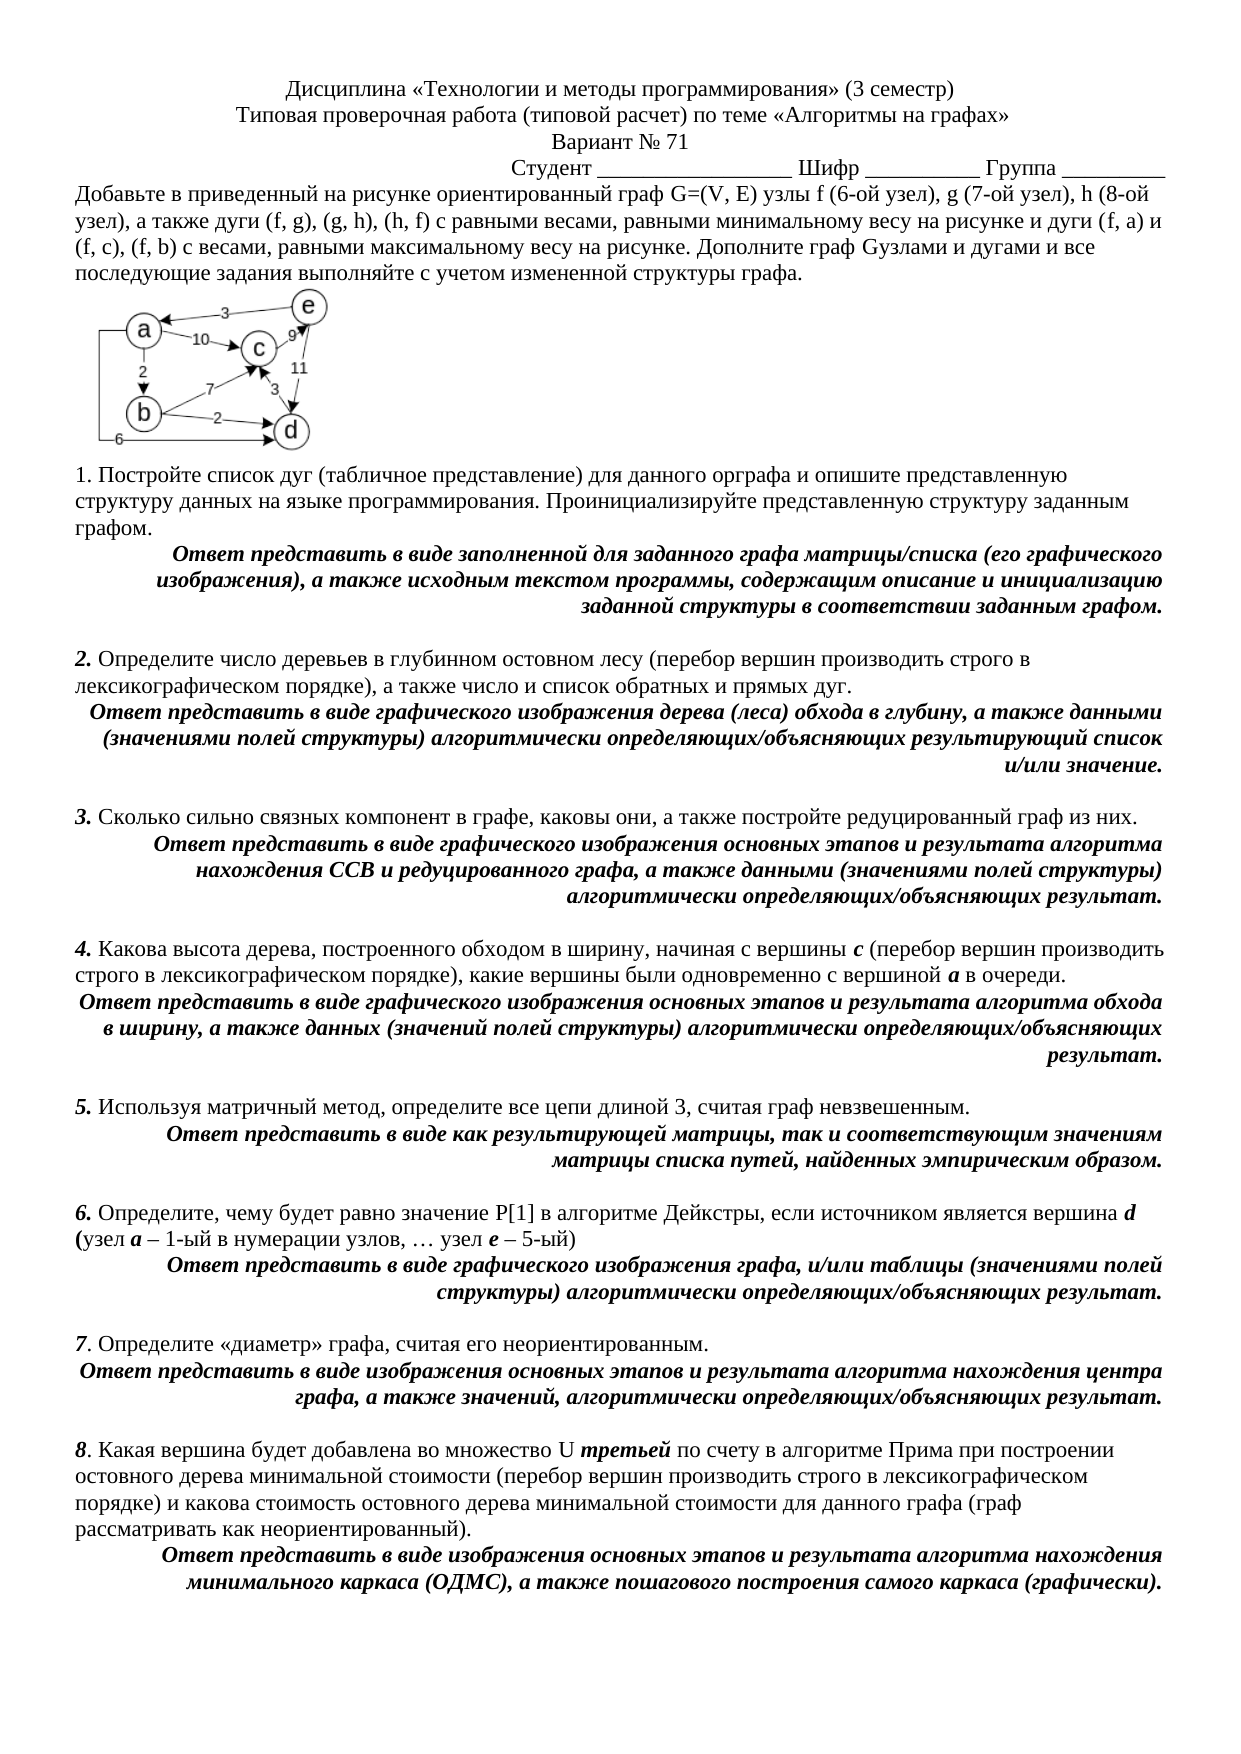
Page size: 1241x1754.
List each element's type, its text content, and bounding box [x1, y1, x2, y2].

text Ответ представить в виде графического изображения графа, и/или таблицы (значениями полей структуры) алгоритмически определяющих/объясняющих результат. [75, 1251, 1165, 1304]
text Ответ представить в виде как результирующей матрицы, так и соответствующим значениям матрицы списка путей, найденных эмпирическим образом. [75, 1120, 1165, 1172]
text Ответ представить в виде графического изображения основных этапов и результата алгоритма нахождения ССВ и редуцированного графа, а также данными (значениями полей структуры) алгоритмически определяющих/объясняющих результат. [75, 830, 1165, 909]
text 7. Определите «диаметр» графа, считая его неориентированным. [75, 1331, 1165, 1357]
text 2. Определите число деревьев в глубинном остовном лесу (перебор вершин производить строго в лексикографическом порядке), а также число и список обратных и прямых дуг. [75, 645, 1165, 698]
text Дисциплина «Технологии и методы программирования» (3 семестр) [75, 75, 1165, 101]
text Типовая проверочная работа (типовой расчет) по теме «Алгоритмы на графах» [75, 101, 1165, 128]
text Добавьте в приведенный на рисунке ориентированный граф G=(V, E) узлы f (6-ой узел), g (7-ой узел), h (8-ой узел), а также дуги (f, g), (g, h), (h, f) c равными весами, равными минимальному весу на рисунке и дуги (f, a) и (f, c), (f, b) c весами, равными максимальному весу на рисунке. Дополните граф Gузлами и дугами и все последующие задания выполняйте с учетом измененной структуры графа. [75, 180, 1165, 286]
text 4. Какова высота дерева, построенного обходом в ширину, начиная с вершины c (перебор вершин производить строго в лексикографическом порядке), какие вершины были одновременно с вершиной а в очереди. [75, 935, 1165, 988]
text Ответ представить в виде графического изображения дерева (леса) обхода в глубину, а также данными (значениями полей структуры) алгоритмически определяющих/объясняющих результирующий список и/или значение. [75, 698, 1165, 777]
text Ответ представить в виде графического изображения основных этапов и результата алгоритма обхода в ширину, а также данных (значений полей структуры) алгоритмически определяющих/объясняющих результат. [75, 988, 1165, 1067]
text Ответ представить в виде заполненной для заданного графа матрицы/списка (его графического изображения), а также исходным текстом программы, содержащим описание и инициализацию заданной структуры в соответствии заданным графом. [75, 540, 1165, 619]
text 1. Постройте список дуг (табличное представление) для данного орграфа и опишите представленную структуру данных на языке программирования. Проинициализируйте представленную структуру заданным графом. [75, 461, 1165, 540]
text Студент _________________ Шифр __________ Группа _________ [75, 154, 1165, 180]
text 3. Сколько сильно связных компонент в графе, каковы они, а также постройте редуцированный граф из них. [75, 803, 1165, 830]
text Вариант № 71 [75, 128, 1165, 154]
text Ответ представить в виде изображения основных этапов и результата алгоритма нахождения центра графа, а также значений, алгоритмически определяющих/объясняющих результат. [75, 1357, 1165, 1409]
text 5. Используя матричный метод, определите все цепи длиной 3, считая граф невзвешенным. [75, 1093, 1165, 1120]
text 6. Определите, чему будет равно значение P[1] в алгоритме Дейкстры, если источником является вершина d (узел а – 1-ый в нумерации узлов, … узел e – 5-ый) [75, 1199, 1165, 1251]
text 8. Какая вершина будет добавлена во множество U третьей по счету в алгоритме Прима при построении остовного дерева минимальной стоимости (перебор вершин производить строго в лексикографическом порядке) и какова стоимость остовного дерева минимальной стоимости для данного графа (граф рассматривать как неориентированный). [75, 1436, 1165, 1541]
